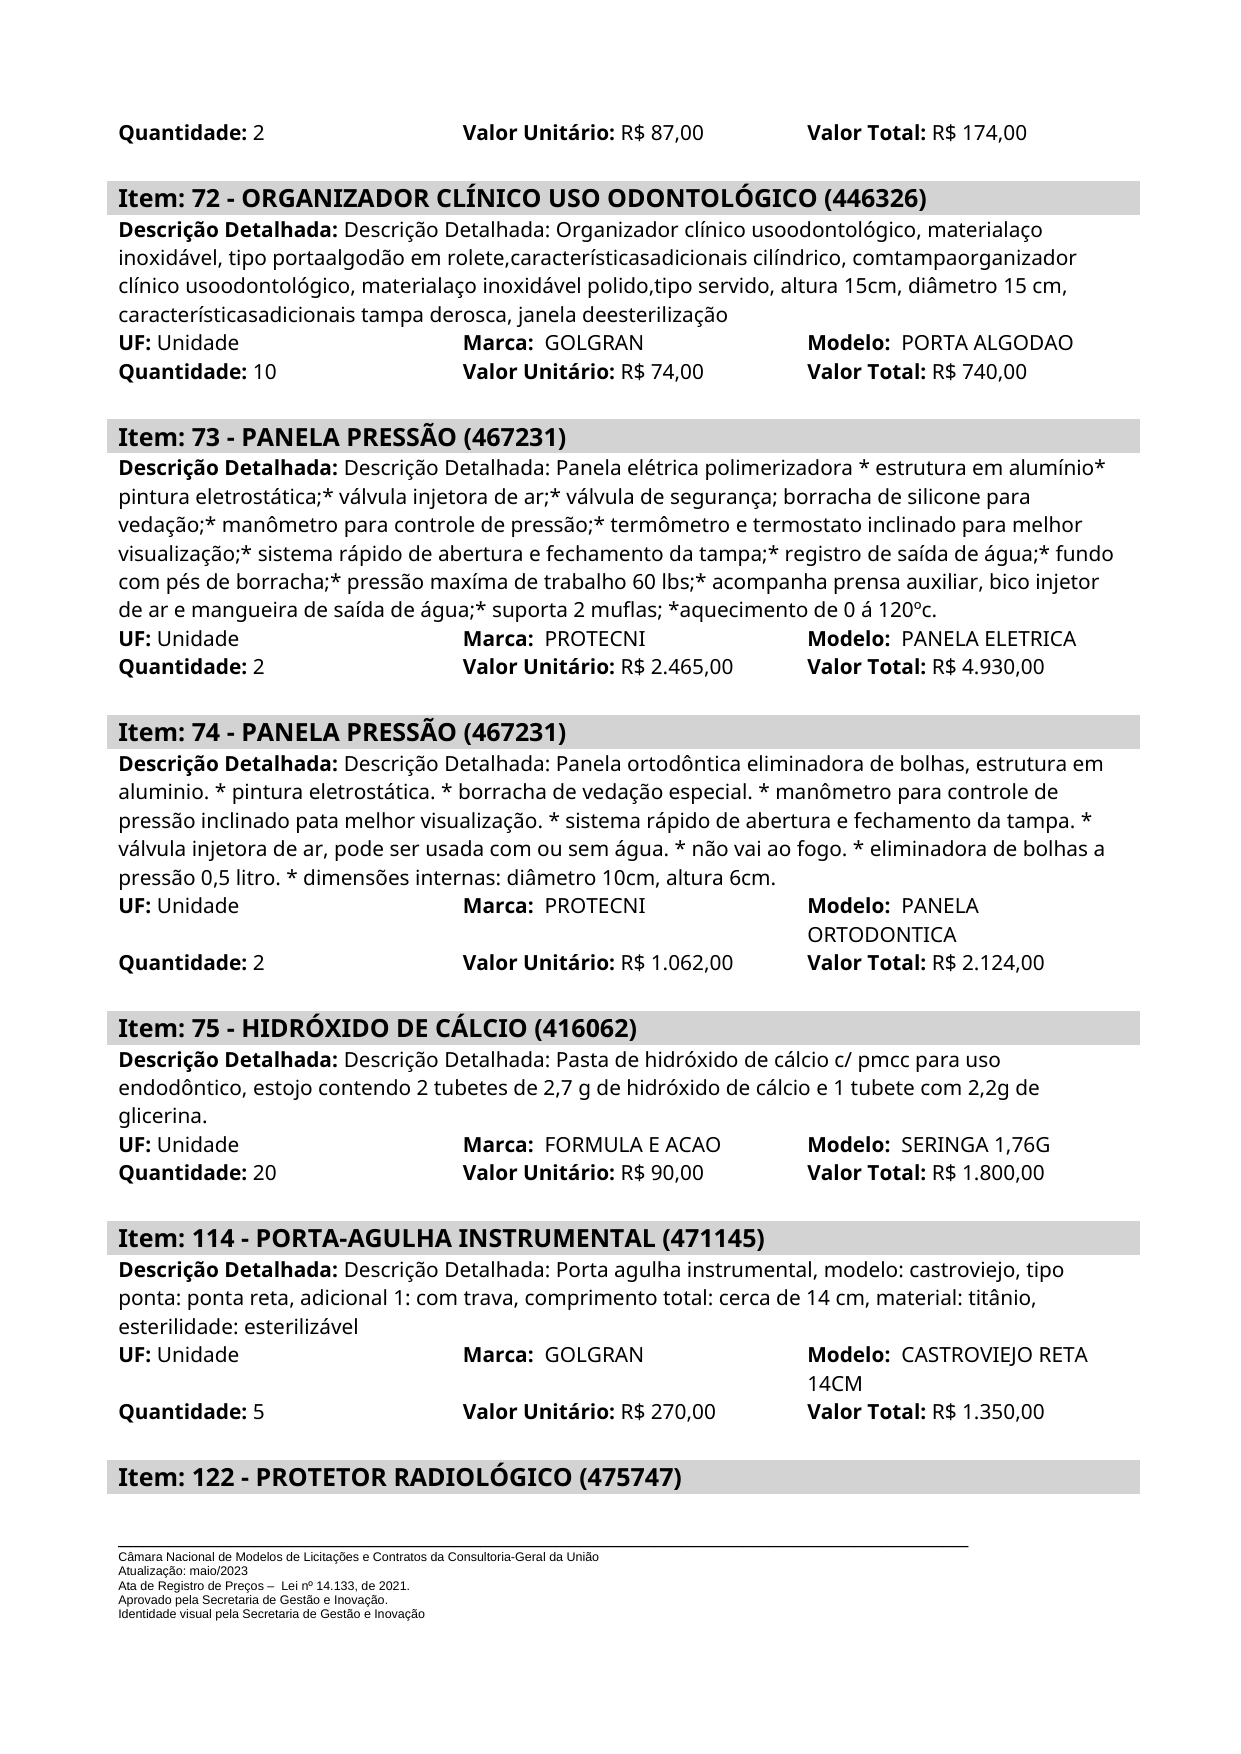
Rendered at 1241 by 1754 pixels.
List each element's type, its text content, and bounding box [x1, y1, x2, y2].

table_cell Item: 73 - PANELA PRESSÃO (467231) [107, 419, 1140, 453]
table_cell Marca: FORMULA E ACAO [451, 1130, 796, 1158]
table_cell Modelo: PORTA ALGODAO [796, 329, 1140, 357]
table_cell UF: Unidade [107, 1340, 451, 1397]
table_cell UF: Unidade [107, 1130, 451, 1158]
table_cell Valor Unitário: R$ 74,00 [451, 357, 796, 419]
table_cell Valor Total: R$ 2.124,00 [796, 948, 1140, 1011]
table_cell Quantidade: 2 [107, 948, 451, 1011]
table_cell Quantidade: 10 [107, 357, 451, 419]
table_cell Item: 114 - PORTA-AGULHA INSTRUMENTAL (471145) [107, 1221, 1140, 1255]
table_cell Valor Unitário: R$ 90,00 [451, 1159, 796, 1221]
table_cell Descrição Detalhada: Descrição Detalhada: Porta agulha instrumental, modelo: castroviejo, tipo ponta: ponta reta, adicional 1: com trava, comprimento total: cerca de 14 cm, material: titânio, esterilidade: esterilizável [107, 1255, 1140, 1340]
table_cell Modelo: PANELA ELETRICA [796, 624, 1140, 652]
table_cell Quantidade: 20 [107, 1159, 451, 1221]
table_cell Item: 75 - HIDRÓXIDO DE CÁLCIO (416062) [107, 1011, 1140, 1045]
table_cell Valor Unitário: R$ 1.062,00 [451, 948, 796, 1011]
table_cell Modelo: PANELA ORTODONTICA [796, 891, 1140, 948]
table_cell Quantidade: 5 [107, 1397, 451, 1460]
table_cell Marca: GOLGRAN [451, 329, 796, 357]
table_cell Item: 74 - PANELA PRESSÃO (467231) [107, 715, 1140, 749]
table_cell UF: Unidade [107, 624, 451, 652]
table_cell Marca: GOLGRAN [451, 1340, 796, 1397]
table_cell Valor Total: R$ 4.930,00 [796, 653, 1140, 715]
table_cell UF: Unidade [107, 329, 451, 357]
table_cell Descrição Detalhada: Descrição Detalhada: Organizador clínico usoodontológico, materialaço inoxidável, tipo portaalgodão em rolete,característicasadicionais cilíndrico, comtampaorganizador clínico usoodontológico, materialaço inoxidável polido,tipo servido, altura 15cm, diâmetro 15 cm, característicasadicionais tampa derosca, janela deesterilização [107, 215, 1140, 328]
table_cell Descrição Detalhada: Descrição Detalhada: Pasta de hidróxido de cálcio c/ pmcc para uso endodôntico, estojo contendo 2 tubetes de 2,7 g de hidróxido de cálcio e 1 tubete com 2,2g de glicerina. [107, 1045, 1140, 1130]
table_cell Valor Unitário: R$ 87,00 [451, 118, 796, 181]
table_cell Valor Total: R$ 174,00 [796, 118, 1140, 181]
table_cell Item: 72 - ORGANIZADOR CLÍNICO USO ODONTOLÓGICO (446326) [107, 181, 1140, 215]
table_cell Valor Total: R$ 1.350,00 [796, 1397, 1140, 1460]
table_cell Marca: PROTECNI [451, 624, 796, 652]
table_cell Descrição Detalhada: Descrição Detalhada: Panela elétrica polimerizadora * estrutura em alumínio* pintura eletrostática;* válvula injetora de ar;* válvula de segurança; borracha de silicone para vedação;* manômetro para controle de pressão;* termômetro e termostato inclinado para melhor visualização;* sistema rápido de abertura e fechamento da tampa;* registro de saída de água;* fundo com pés de borracha;* pressão maxíma de trabalho 60 lbs;* acompanha prensa auxiliar, bico injetor de ar e mangueira de saída de água;* suporta 2 muflas; *aquecimento de 0 á 120ºc. [107, 454, 1140, 624]
table_cell Valor Total: R$ 740,00 [796, 357, 1140, 419]
table_cell Valor Unitário: R$ 2.465,00 [451, 653, 796, 715]
table_cell UF: Unidade [107, 891, 451, 948]
table_cell Item: 122 - PROTETOR RADIOLÓGICO (475747) [107, 1460, 1140, 1494]
table_cell Marca: PROTECNI [451, 891, 796, 948]
table_cell Descrição Detalhada: Descrição Detalhada: Panela ortodôntica eliminadora de bolhas, estrutura em aluminio. * pintura eletrostática. * borracha de vedação especial. * manômetro para controle de pressão inclinado pata melhor visualização. * sistema rápido de abertura e fechamento da tampa. * válvula injetora de ar, pode ser usada com ou sem água. * não vai ao fogo. * eliminadora de bolhas a pressão 0,5 litro. * dimensões internas: diâmetro 10cm, altura 6cm. [107, 749, 1140, 891]
table_cell Valor Unitário: R$ 270,00 [451, 1397, 796, 1460]
table_cell Quantidade: 2 [107, 118, 451, 181]
table_cell Modelo: CASTROVIEJO RETA 14CM [796, 1340, 1140, 1397]
table_cell Modelo: SERINGA 1,76G [796, 1130, 1140, 1158]
table_cell Valor Total: R$ 1.800,00 [796, 1159, 1140, 1221]
table_cell Quantidade: 2 [107, 653, 451, 715]
